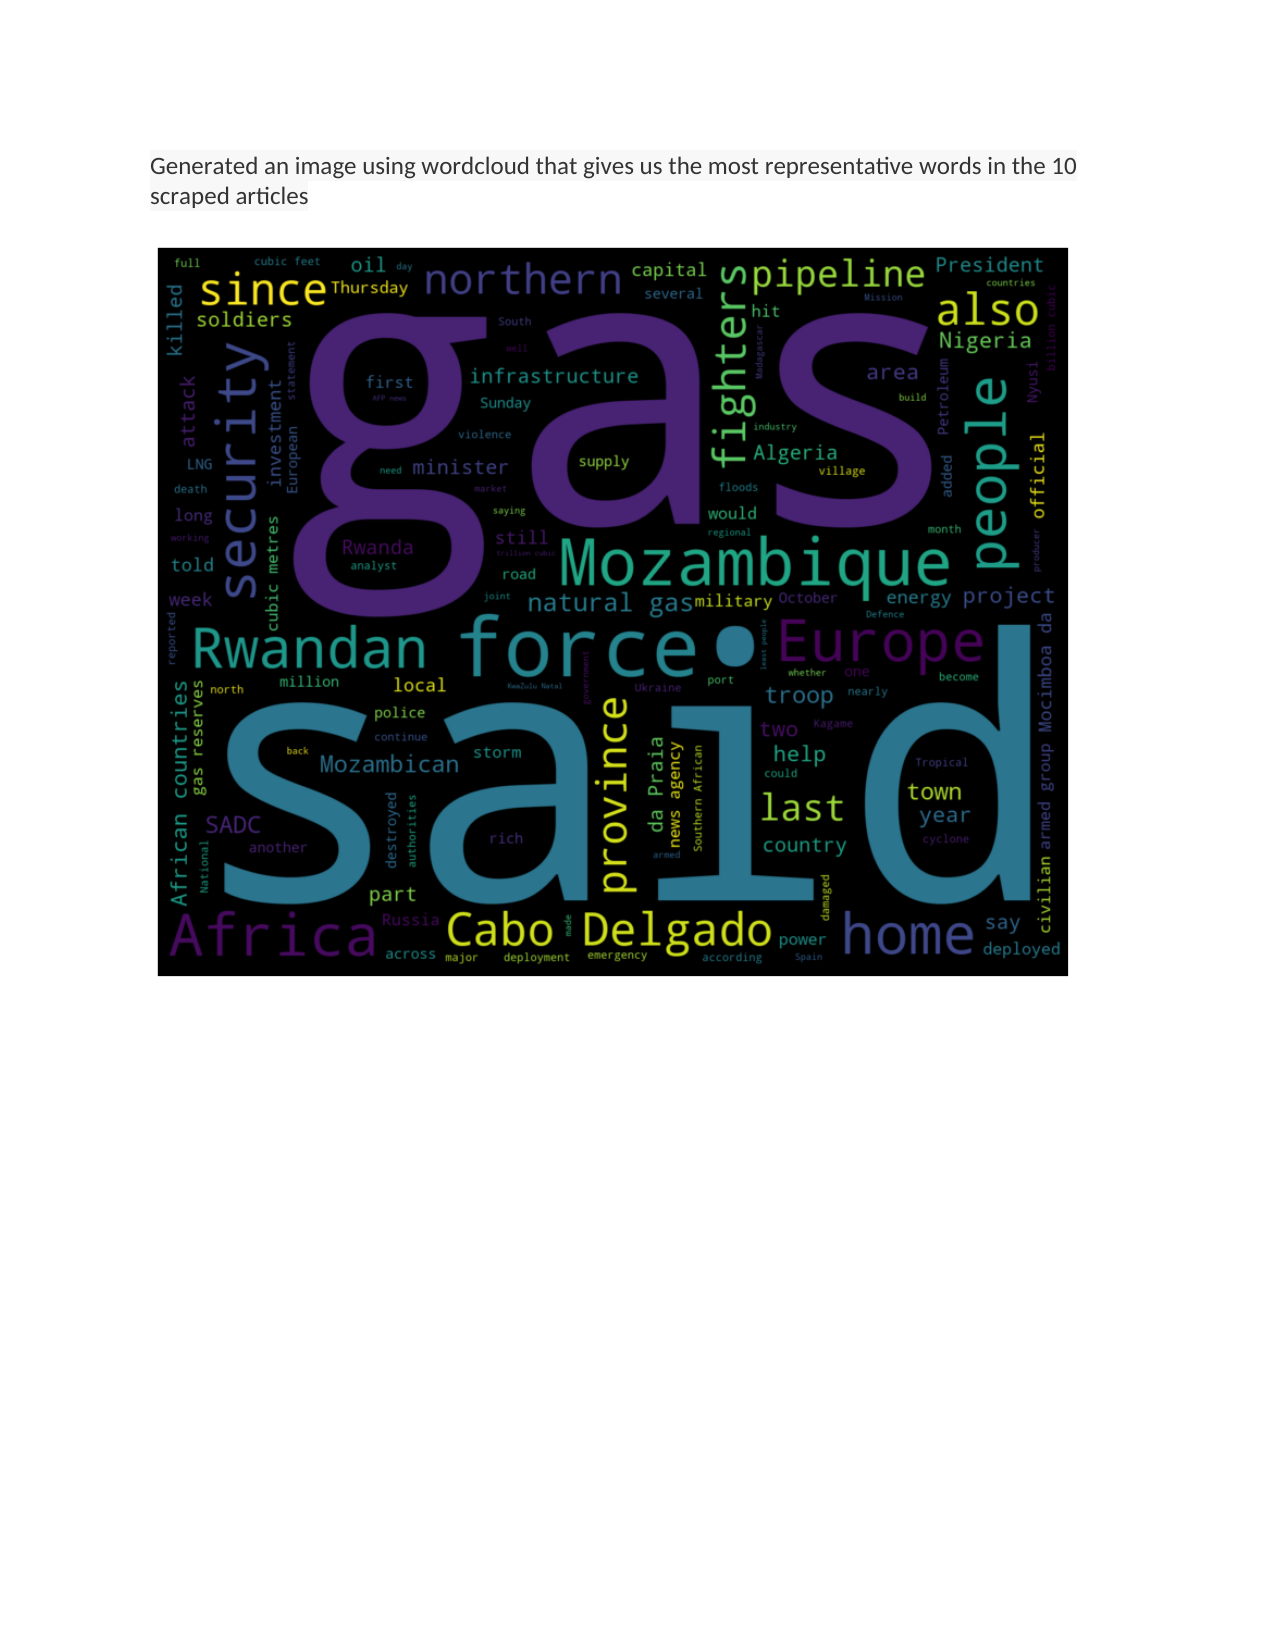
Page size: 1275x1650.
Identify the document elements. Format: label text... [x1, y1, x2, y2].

text Generated an image using wordcloud that gives us the most representative words in the 10 scraped articles [308, 150, 1125, 211]
picture [150, 240, 1075, 984]
